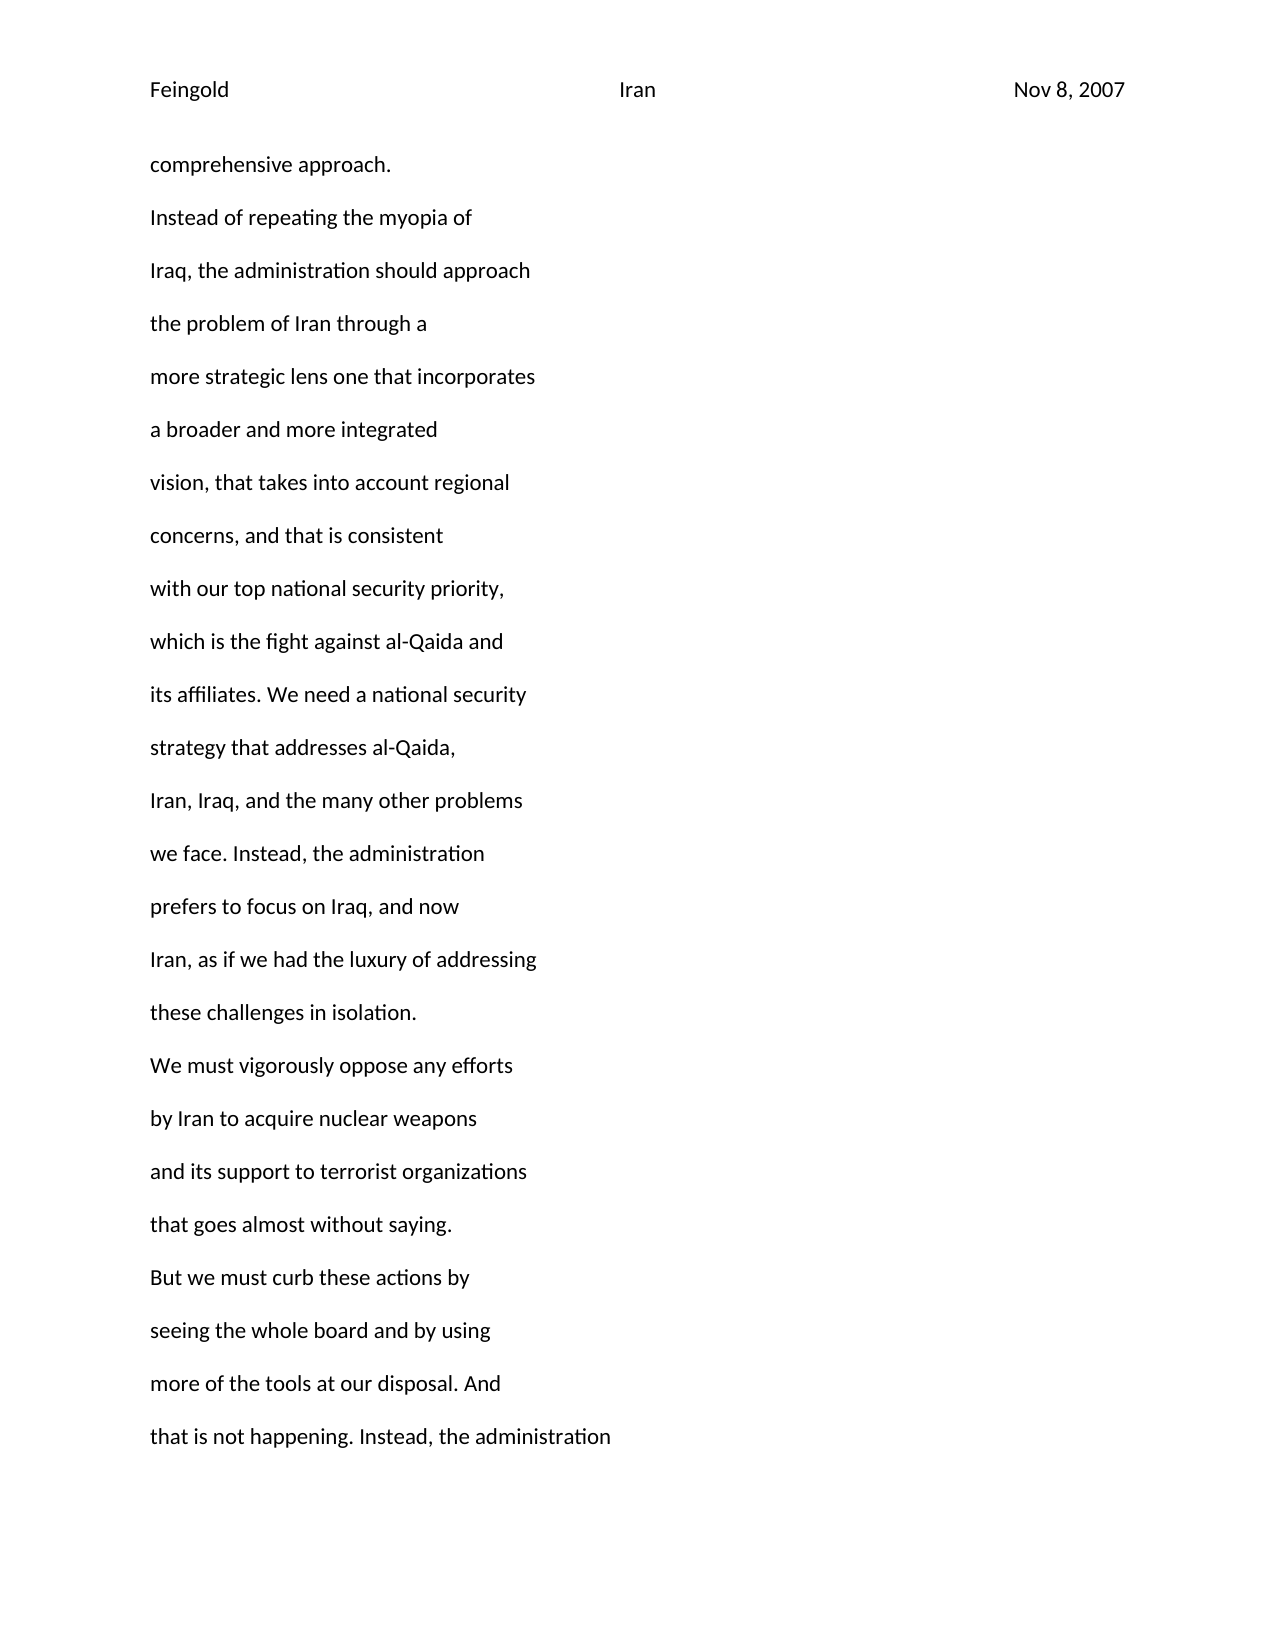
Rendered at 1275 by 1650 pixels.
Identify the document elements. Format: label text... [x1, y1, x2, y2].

text that goes almost without saying. [150, 1210, 1125, 1238]
text vision, that takes into account regional [150, 468, 1125, 496]
text more of the tools at our disposal. And [150, 1369, 1125, 1397]
text the problem of Iran through a [150, 309, 1125, 337]
text that is not happening. Instead, the administration [150, 1422, 1125, 1451]
text we face. Instead, the administration [150, 839, 1125, 867]
text Instead of repeating the myopia of [150, 203, 1125, 231]
text We must vigorously oppose any efforts [150, 1051, 1125, 1079]
text by Iran to acquire nuclear weapons [150, 1104, 1125, 1132]
text Iran, as if we had the luxury of addressing [150, 945, 1125, 973]
text and its support to terrorist organizations [150, 1157, 1125, 1185]
text its affiliates. We need a national security [150, 680, 1125, 708]
text concerns, and that is consistent [150, 521, 1125, 549]
text seeing the whole board and by using [150, 1316, 1125, 1344]
text strategy that addresses al-Qaida, [150, 733, 1125, 761]
text these challenges in isolation. [150, 998, 1125, 1026]
text Iran, Iraq, and the many other problems [150, 786, 1125, 814]
text But we must curb these actions by [150, 1263, 1125, 1291]
text with our top national security priority, [150, 574, 1125, 602]
text prefers to focus on Iraq, and now [150, 892, 1125, 920]
text more strategic lens one that incorporates [150, 362, 1125, 390]
text a broader and more integrated [150, 415, 1125, 443]
text comprehensive approach. [150, 150, 1125, 178]
text which is the fight against al-Qaida and [150, 627, 1125, 655]
text Iraq, the administration should approach [150, 256, 1125, 284]
